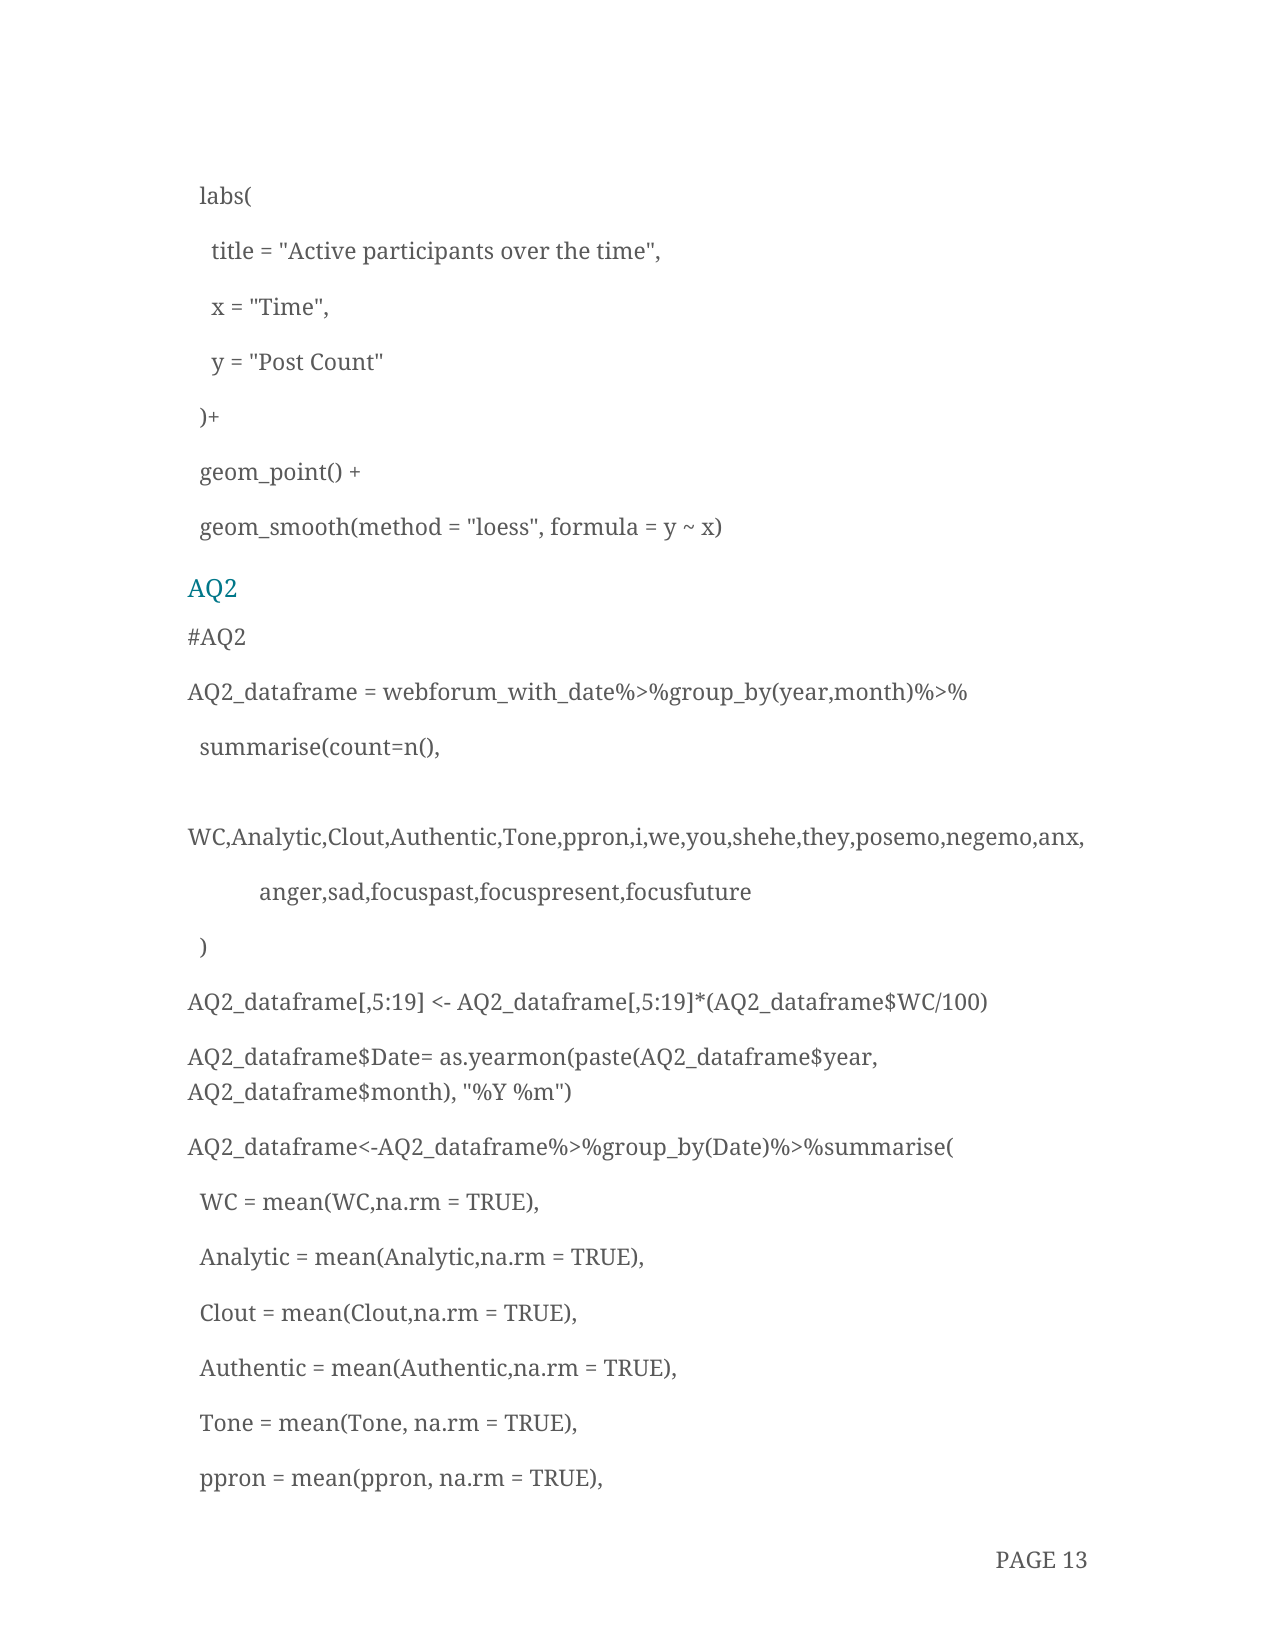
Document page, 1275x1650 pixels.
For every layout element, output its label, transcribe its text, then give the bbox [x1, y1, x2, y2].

text geom_smooth(method = "loess", formula = y ~ x) [187, 511, 1087, 542]
text WC = mean(WC,na.rm = TRUE), [187, 1186, 1087, 1217]
text y = "Post Count" [187, 346, 1087, 377]
text anger,sad,focuspast,focuspresent,focusfuture [187, 876, 1087, 907]
text )+ [187, 401, 1087, 432]
text geom_point() + [187, 456, 1087, 487]
text Clout = mean(Clout,na.rm = TRUE), [187, 1297, 1087, 1328]
text AQ2_dataframe$Date= as.yearmon(paste(AQ2_dataframe$year, AQ2_dataframe$month), "%Y %m") [187, 1041, 1087, 1107]
text AQ2_dataframe[,5:19] <- AQ2_dataframe[,5:19]*(AQ2_dataframe$WC/100) [187, 986, 1087, 1017]
text Analytic = mean(Analytic,na.rm = TRUE), [187, 1241, 1087, 1273]
text AQ2_dataframe = webforum_with_date%>%group_by(year,month)%>% [187, 676, 1087, 707]
text x = "Time", [187, 290, 1087, 322]
text ) [187, 931, 1087, 962]
text WC,Analytic,Clout,Authentic,Tone,ppron,i,we,you,shehe,they,posemo,negemo,anx, [187, 786, 1087, 852]
text summarise(count=n(), [187, 731, 1087, 762]
text Authentic = mean(Authentic,na.rm = TRUE), [187, 1352, 1087, 1383]
text labs( [187, 180, 1087, 211]
text #AQ2 [187, 621, 1087, 652]
text title = "Active participants over the time", [187, 235, 1087, 266]
subtitle AQ2 [187, 571, 1087, 605]
text AQ2_dataframe<-AQ2_dataframe%>%group_by(Date)%>%summarise( [187, 1131, 1087, 1162]
text ppron = mean(ppron, na.rm = TRUE), [187, 1462, 1087, 1493]
text Tone = mean(Tone, na.rm = TRUE), [187, 1407, 1087, 1438]
